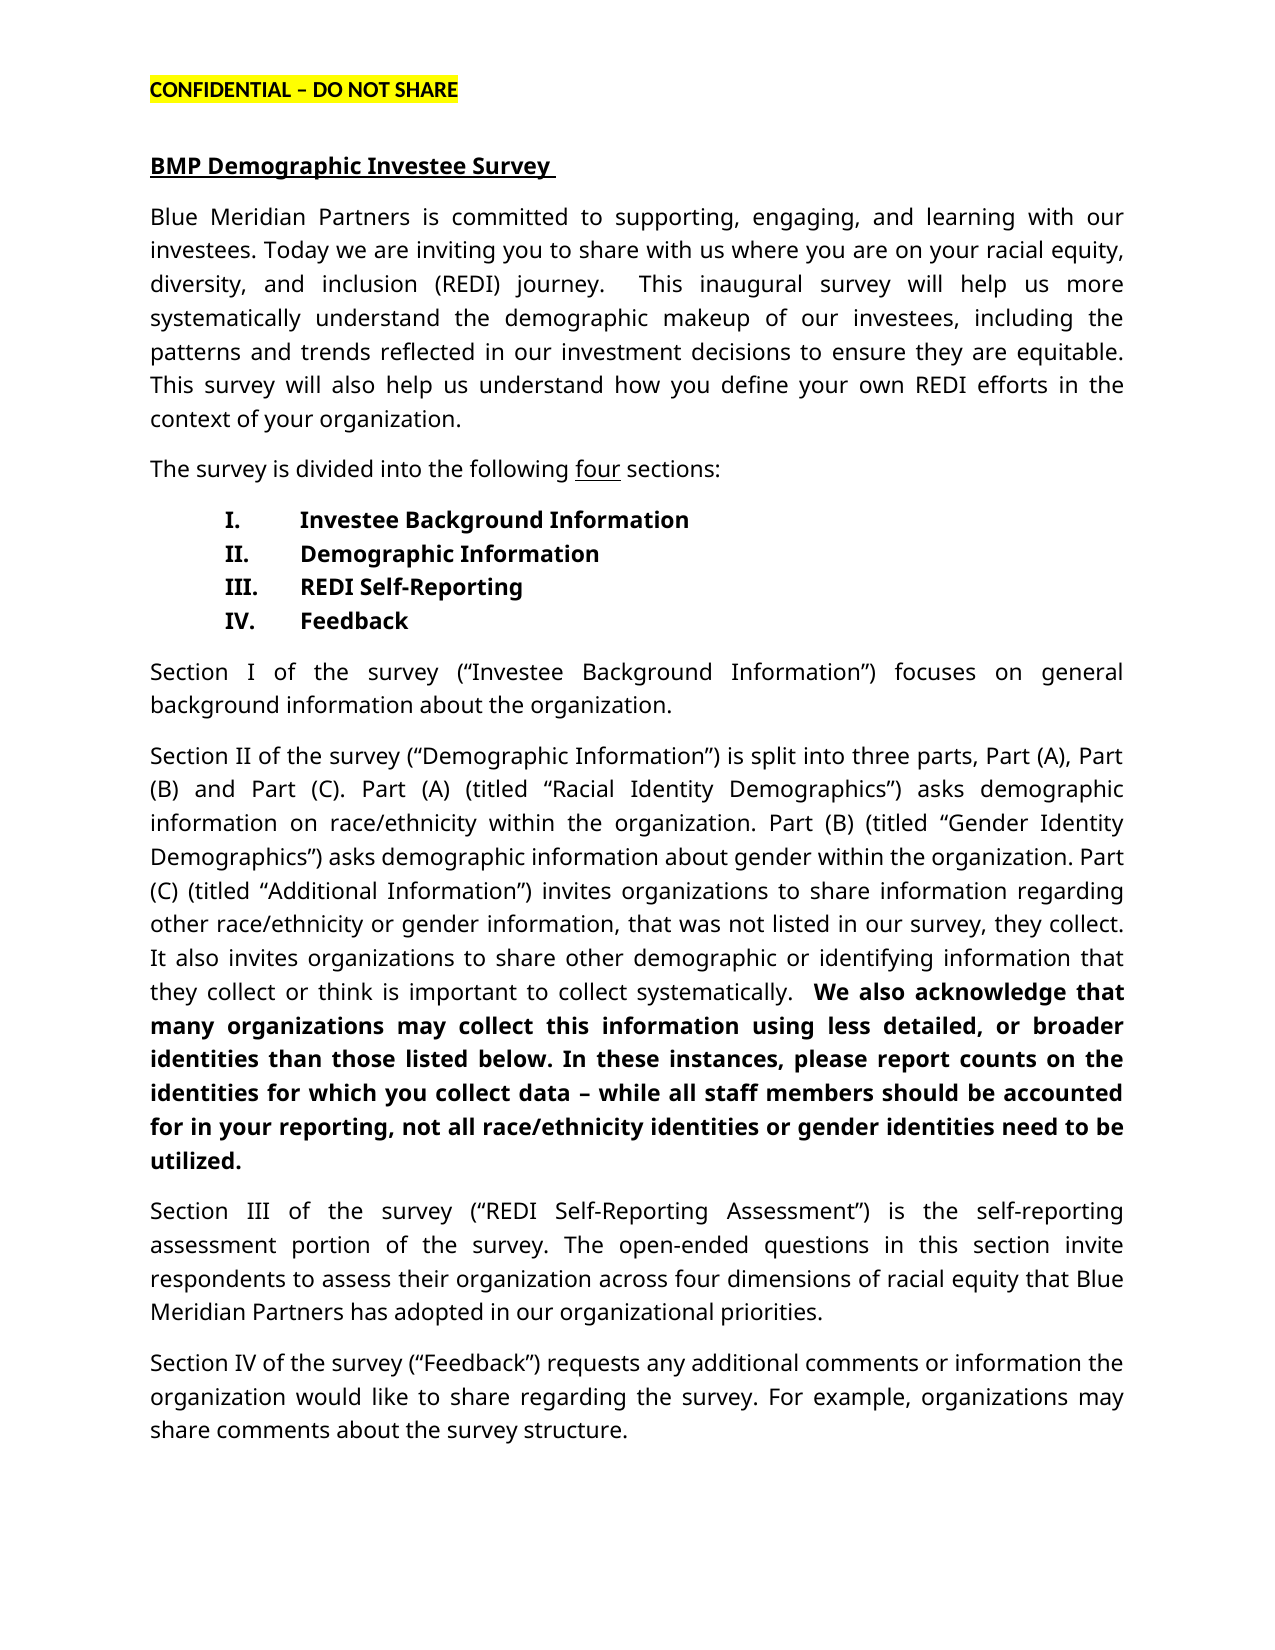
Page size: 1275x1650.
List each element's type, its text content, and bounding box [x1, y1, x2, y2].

text Blue Meridian Partners is committed to supporting, engaging, and learning with our investees. Today we are inviting you to share with us where you are on your racial equity, diversity, and inclusion (REDI) journey. This inaugural survey will help us more systematically understand the demographic makeup of our investees, including the patterns and trends reflected in our investment decisions to ensure they are equitable. This survey will also help us understand how you define your own REDI efforts in the context of your organization. [150, 200, 1125, 434]
list Feedback [225, 605, 1125, 636]
text Section II of the survey (“Demographic Information”) is split into three parts, Part (A), Part (B) and Part (C). Part (A) (titled “Racial Identity Demographics”) asks demographic information on race/ethnicity within the organization. Part (B) (titled “Gender Identity Demographics”) asks demographic information about gender within the organization. Part (C) (titled “Additional Information”) invites organizations to share information regarding other race/ethnicity or gender information, that was not listed in our survey, they collect. It also invites organizations to share other demographic or identifying information that they collect or think is important to collect systematically. We also acknowledge that many organizations may collect this information using less detailed, or broader identities than those listed below. In these instances, please report counts on the identities for which you collect data – while all staff members should be accounted for in your reporting, not all race/ethnicity identities or gender identities need to be utilized. [150, 739, 1125, 1176]
text Section IV of the survey (“Feedback”) requests any additional comments or information the organization would like to share regarding the survey. For example, organizations may share comments about the survey structure. [150, 1347, 1125, 1445]
text Section III of the survey (“REDI Self-Reporting Assessment”) is the self-reporting assessment portion of the survey. The open-ended questions in this section invite respondents to assess their organization across four dimensions of racial equity that Blue Meridian Partners has adopted in our organizational priorities. [150, 1195, 1125, 1327]
list REDI Self-Reporting [225, 571, 1125, 602]
list Demographic Information [225, 537, 1125, 569]
text The survey is divided into the following four sections: [150, 453, 1125, 484]
text Section I of the survey (“Investee Background Information”) focuses on general background information about the organization. [150, 655, 1125, 720]
list Investee Background Information [225, 504, 1125, 535]
text BMP Demographic Investee Survey [150, 150, 1125, 181]
